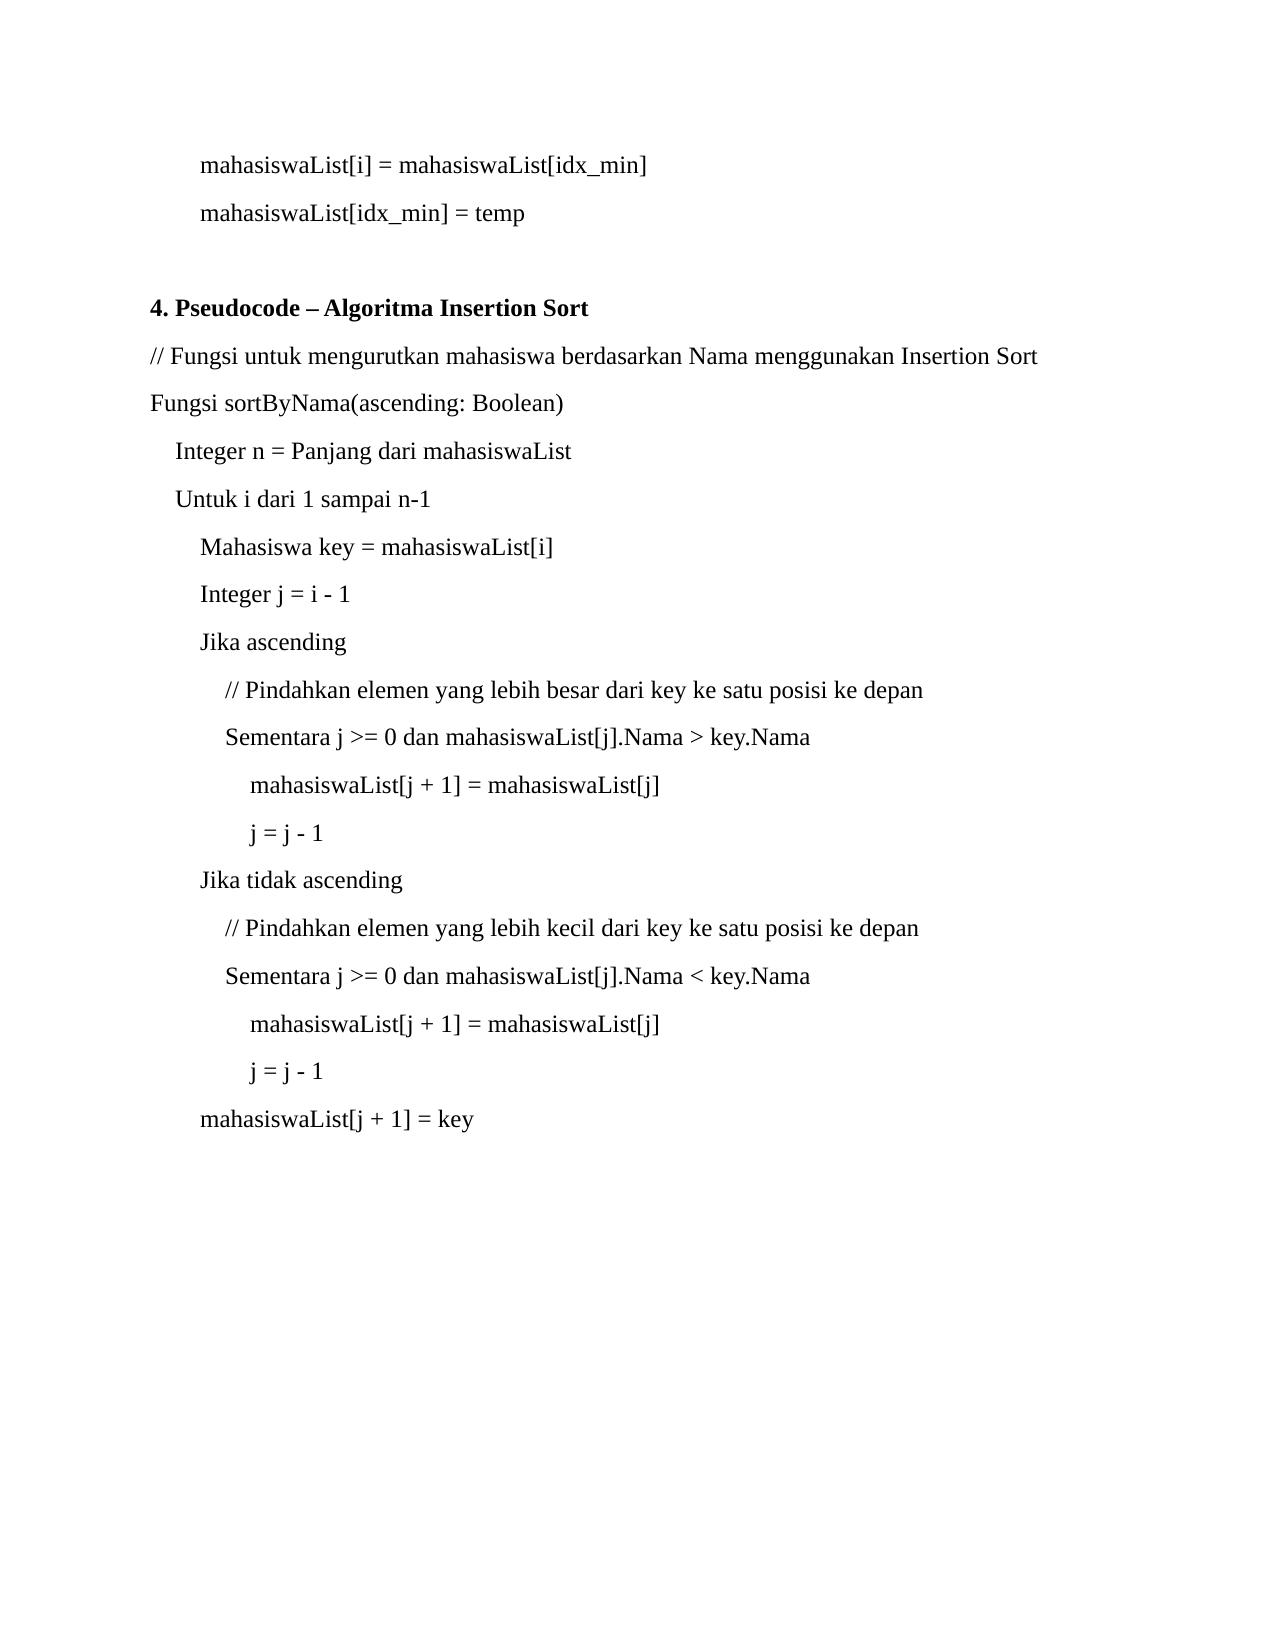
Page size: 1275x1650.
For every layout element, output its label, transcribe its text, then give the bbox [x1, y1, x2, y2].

text mahasiswaList[idx_min] = temp [150, 198, 1125, 226]
text Fungsi sortByNama(ascending: Boolean) [150, 388, 1125, 417]
text Jika ascending [150, 627, 1125, 656]
text Sementara j >= 0 dan mahasiswaList[j].Nama > key.Nama [150, 722, 1125, 751]
text Integer n = Panjang dari mahasiswaList [150, 436, 1125, 465]
text Integer j = i - 1 [150, 579, 1125, 608]
text Jika tidak ascending [150, 866, 1125, 894]
text mahasiswaList[i] = mahasiswaList[idx_min] [150, 150, 1125, 179]
text mahasiswaList[j + 1] = key [150, 1104, 1125, 1133]
text 4. Pseudocode – Algoritma Insertion Sort [150, 293, 1125, 322]
text j = j - 1 [150, 818, 1125, 847]
text mahasiswaList[j + 1] = mahasiswaList[j] [150, 1009, 1125, 1037]
text // Pindahkan elemen yang lebih besar dari key ke satu posisi ke depan [150, 675, 1125, 703]
text Untuk i dari 1 sampai n-1 [150, 484, 1125, 513]
text mahasiswaList[j + 1] = mahasiswaList[j] [150, 770, 1125, 799]
text j = j - 1 [150, 1056, 1125, 1085]
text // Pindahkan elemen yang lebih kecil dari key ke satu posisi ke depan [150, 913, 1125, 942]
text // Fungsi untuk mengurutkan mahasiswa berdasarkan Nama menggunakan Insertion Sort [150, 341, 1125, 369]
text Sementara j >= 0 dan mahasiswaList[j].Nama < key.Nama [150, 961, 1125, 990]
text Mahasiswa key = mahasiswaList[i] [150, 532, 1125, 560]
